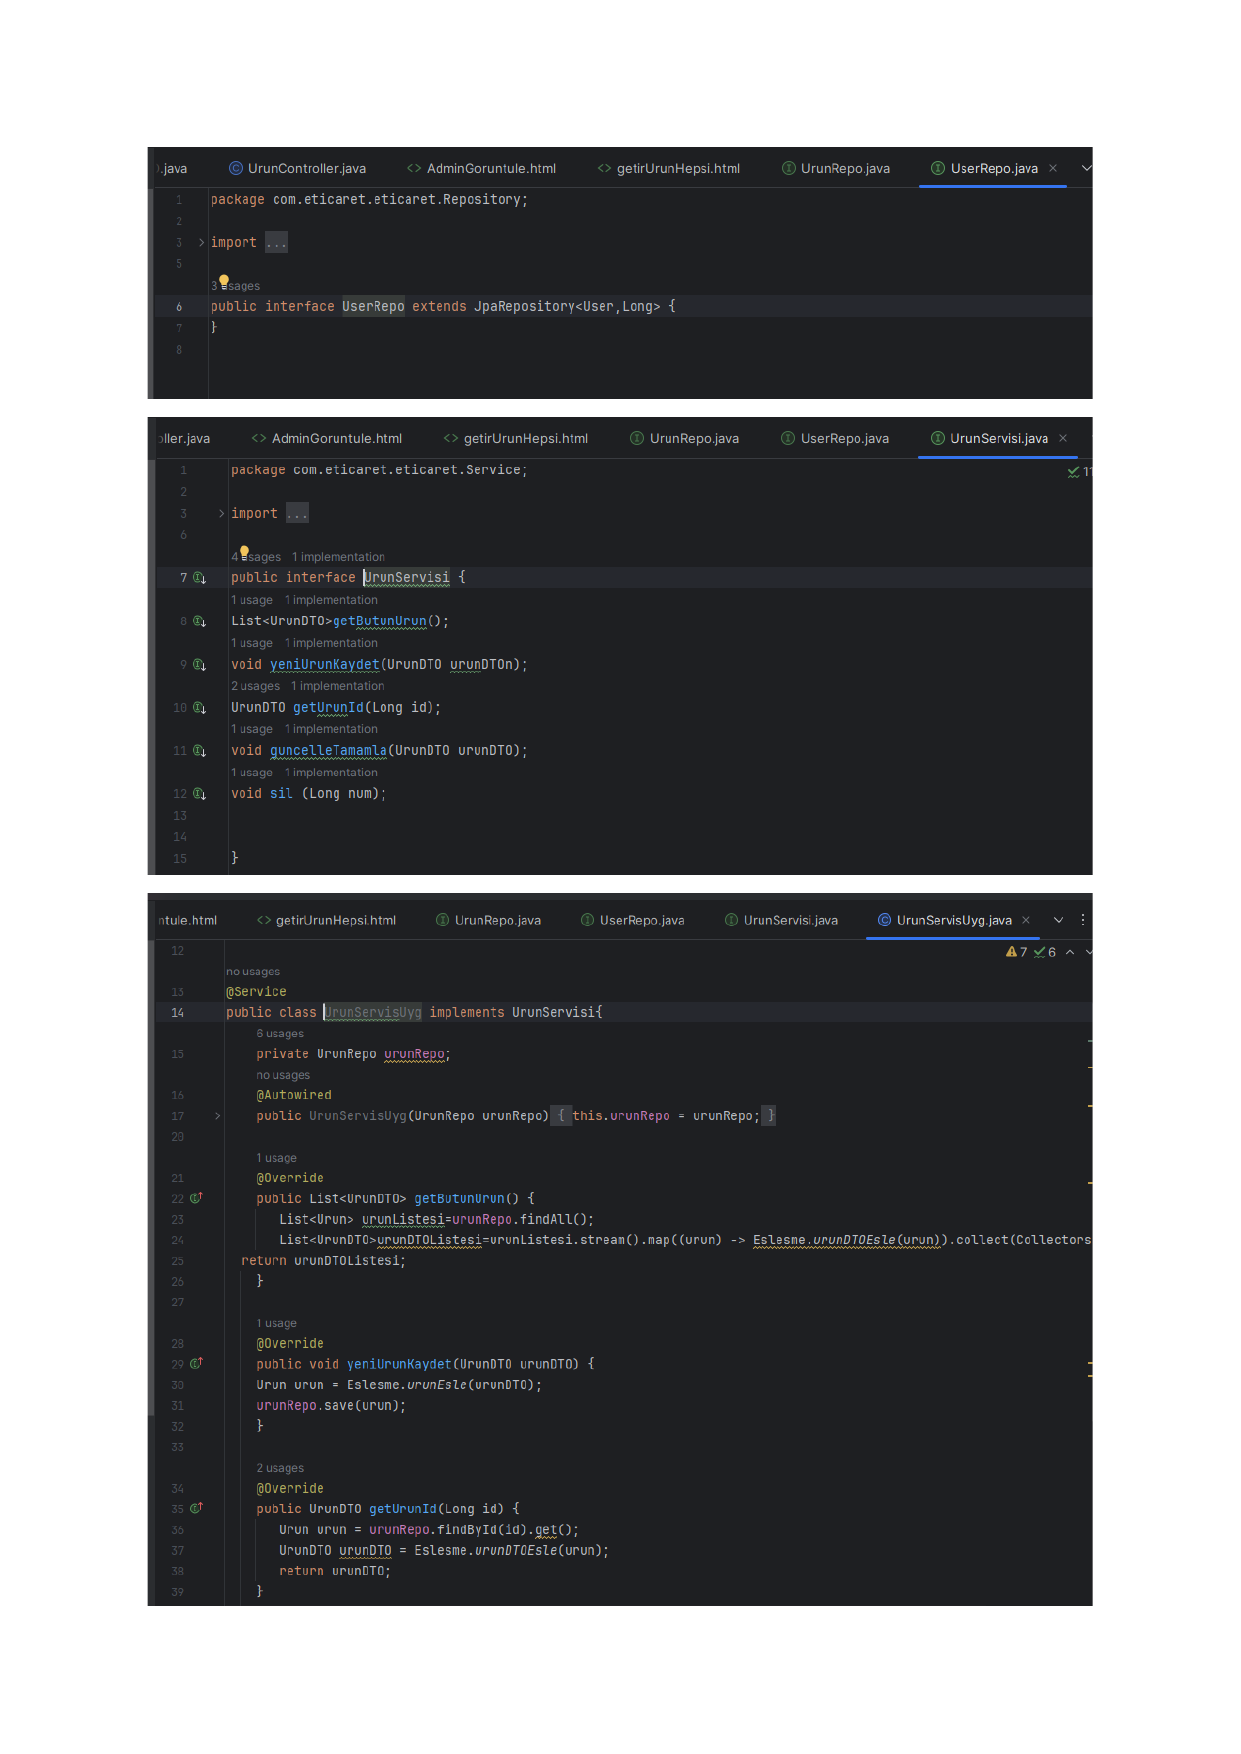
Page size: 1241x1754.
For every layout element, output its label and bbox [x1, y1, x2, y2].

picture [147, 893, 1093, 1606]
picture [147, 147, 1093, 399]
picture [147, 417, 1093, 875]
